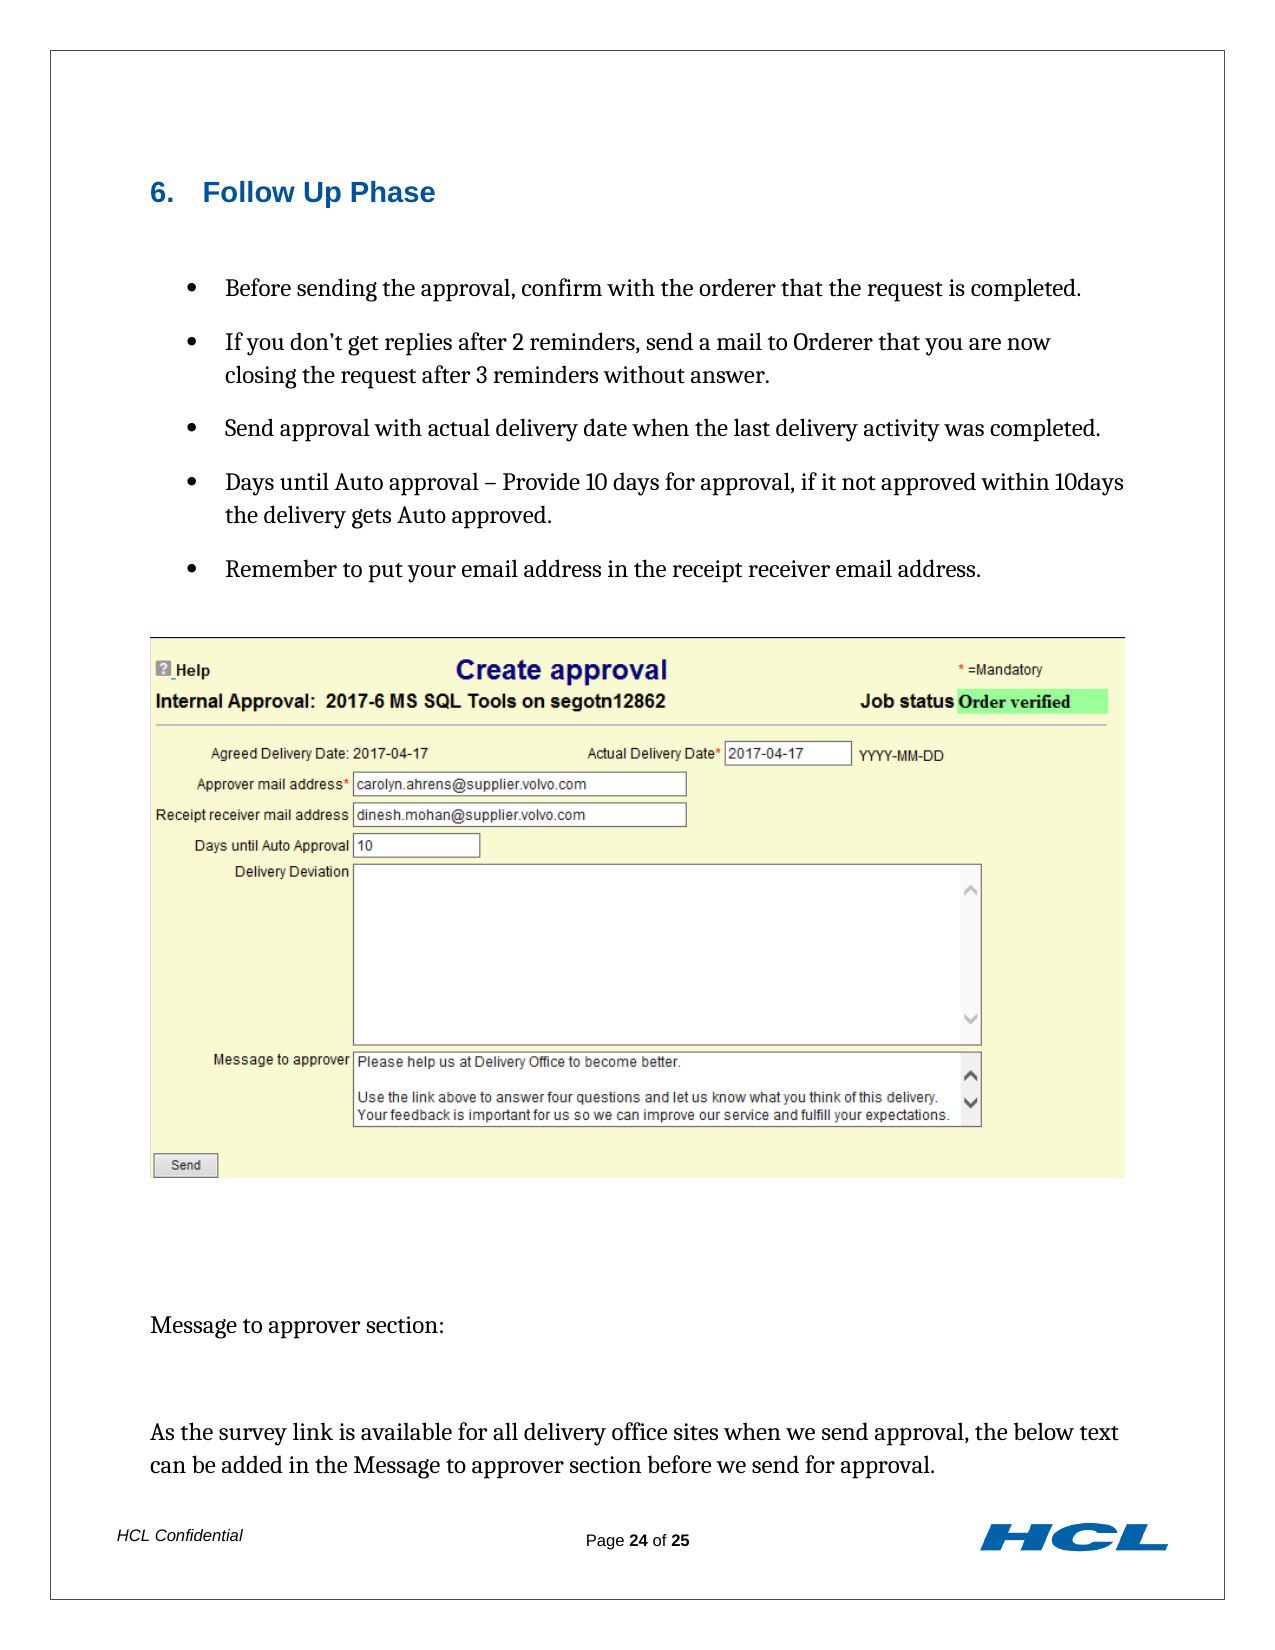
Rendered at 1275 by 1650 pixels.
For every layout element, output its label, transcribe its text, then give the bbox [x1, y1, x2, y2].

subtitle Follow Up Phase [150, 175, 1125, 208]
list Send approval with actual delivery date when the last delivery activity was completed. [187, 414, 1125, 443]
text As the survey link is available for all delivery office sites when we send approval, the below text can be added in the Message to approver section before we send for approval. [150, 1418, 1125, 1480]
list Before sending the approval, confirm with the orderer that the request is completed. [187, 274, 1125, 302]
picture [150, 637, 1125, 1178]
picture [975, 1523, 1169, 1555]
list Days until Auto approval – Provide 10 days for approval, if it not approved within 10days the delivery gets Auto approved. [187, 468, 1125, 530]
text Message to approver section: [150, 1311, 1125, 1339]
list If you don’t get replies after 2 reminders, send a mail to Orderer that you are now closing the request after 3 reminders without answer. [187, 327, 1125, 389]
list Remember to put your email address in the receipt receiver email address. [187, 555, 1125, 584]
